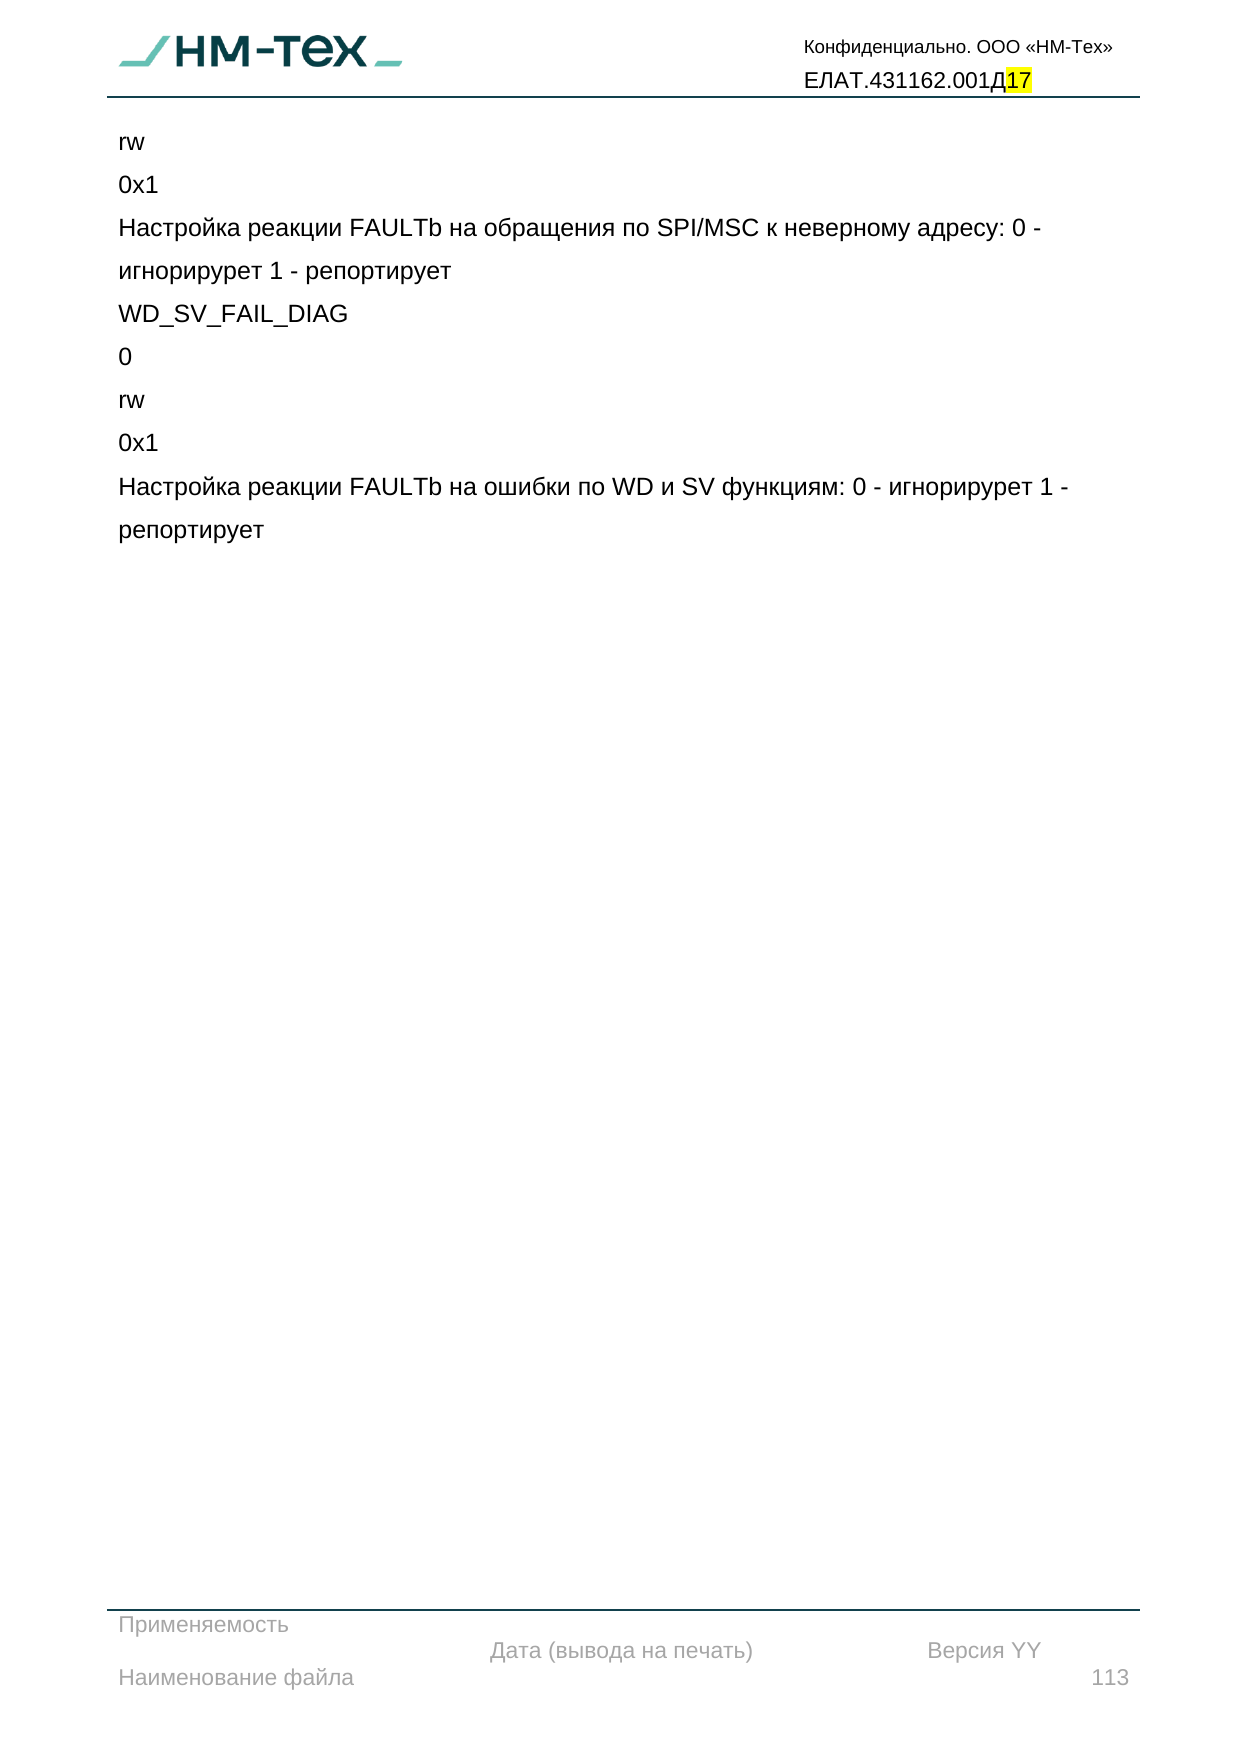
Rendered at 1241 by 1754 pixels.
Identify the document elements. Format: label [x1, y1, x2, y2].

picture [118, 35, 403, 67]
